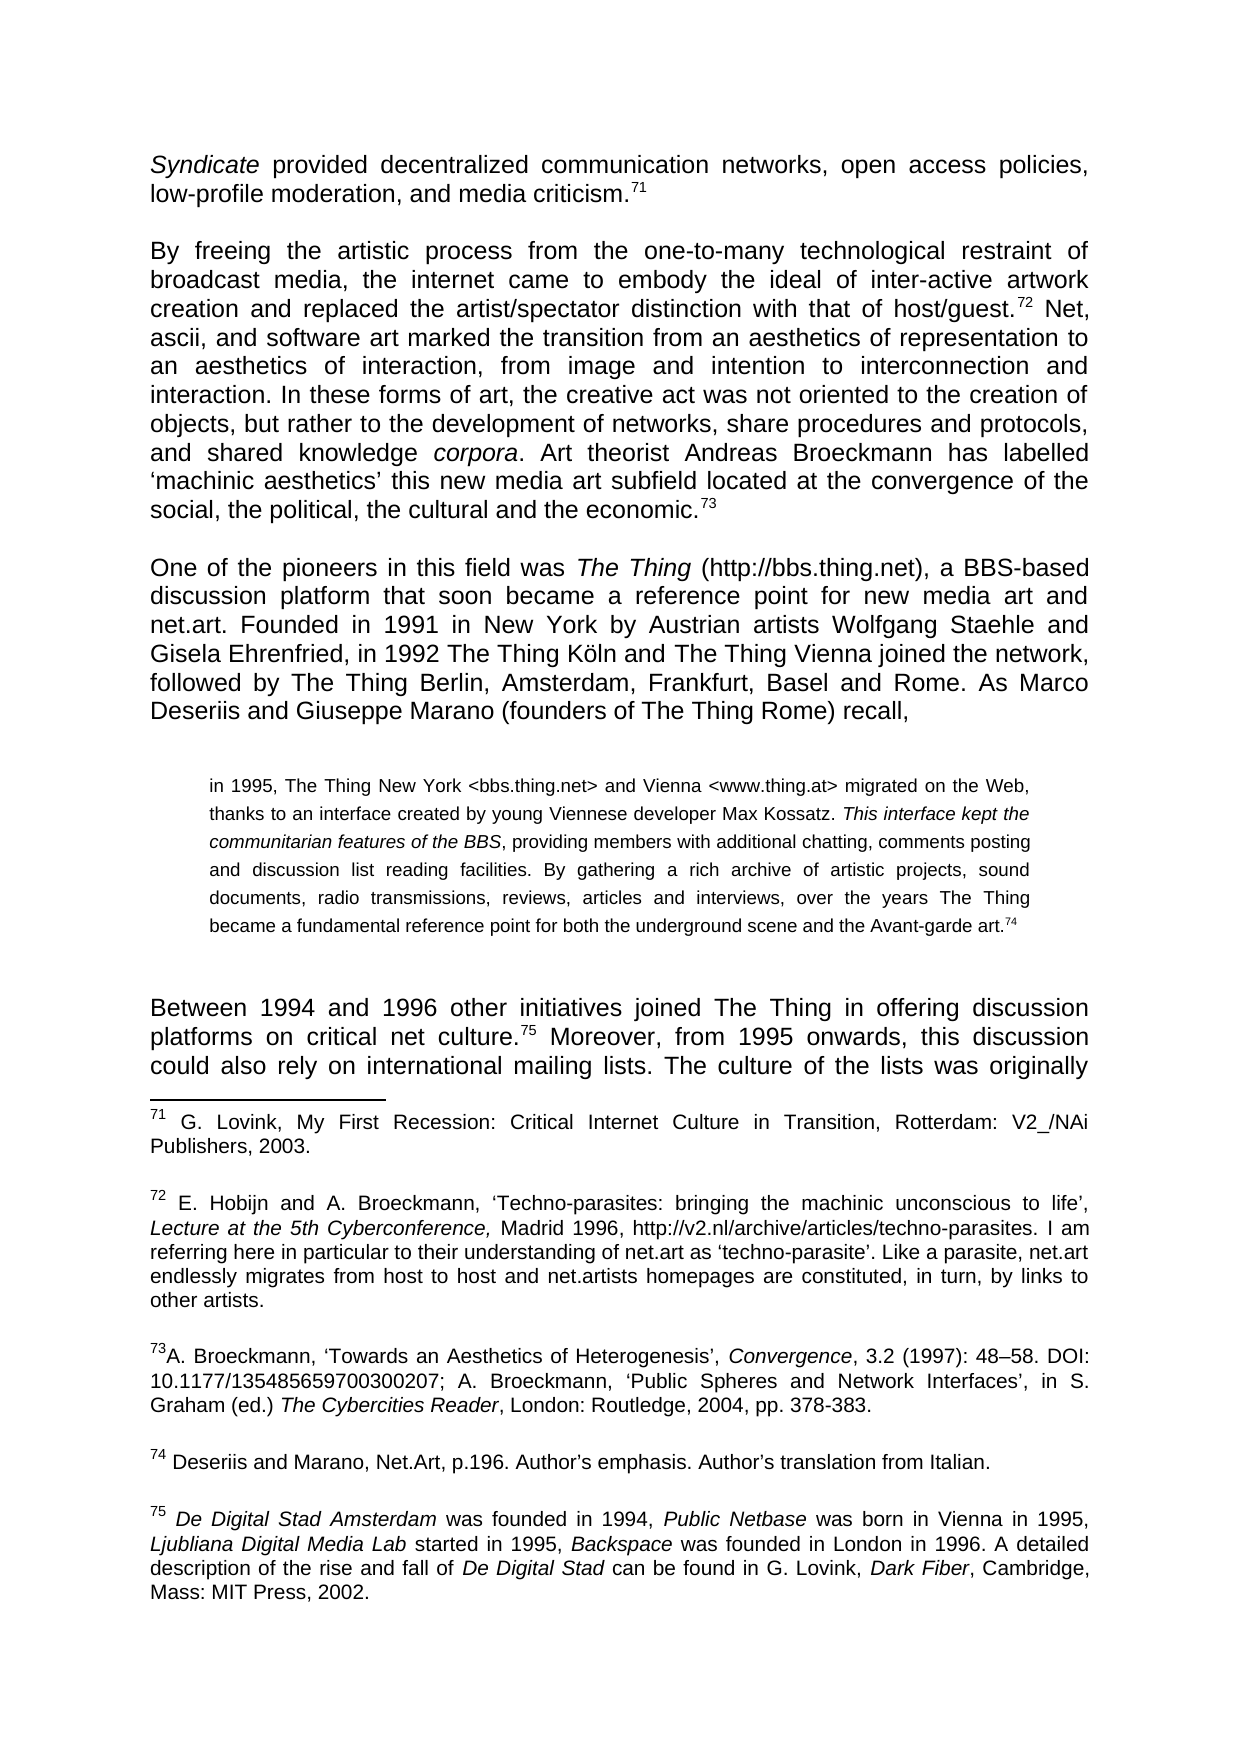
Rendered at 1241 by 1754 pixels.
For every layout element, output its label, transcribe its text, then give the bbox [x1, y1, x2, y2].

text By freeing the artistic process from the one-to-many technological restraint of broadcast media, the internet came to embody the ideal of inter-active artwork creation and replaced the artist/spectator distinction with that of host/guest. Net, ascii, and software art marked the transition from an aesthetics of representation to an aesthetics of interaction, from image and intention to interconnection and interaction. In these forms of art, the creative act was not oriented to the creation of objects, but rather to the development of networks, share procedures and protocols, and shared knowledge corpora. Art theorist Andreas Broeckmann has labelled ‘machinic aesthetics’ this new media art subfield located at the convergence of the social, the political, the cultural and the economic. [150, 236, 1090, 524]
text One of the pioneers in this field was The Thing (http://bbs.thing.net), a BBS-based discussion platform that soon became a reference point for new media art and net.art. Founded in 1991 in New York by Austrian artists Wolfgang Staehle and Gisela Ehrenfried, in 1992 The Thing Köln and The Thing Vienna joined the network, followed by The Thing Berlin, Amsterdam, Frankfurt, Basel and Rome. As Marco Deseriis and Giuseppe Marano (founders of The Thing Rome) recall, [150, 552, 1090, 725]
text in 1995, The Thing New York <bbs.thing.net> and Vienna <www.thing.at> migrated on the Web, thanks to an interface created by young Viennese developer Max Kossatz. This interface kept the communitarian features of the BBS, providing members with additional chatting, comments posting and discussion list reading facilities. By gathering a rich archive of artistic projects, sound documents, radio transmissions, reviews, articles and interviews, over the years The Thing became a fundamental reference point for both the underground scene and the Avant-garde art. [209, 775, 1031, 937]
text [150, 150, 1090, 207]
